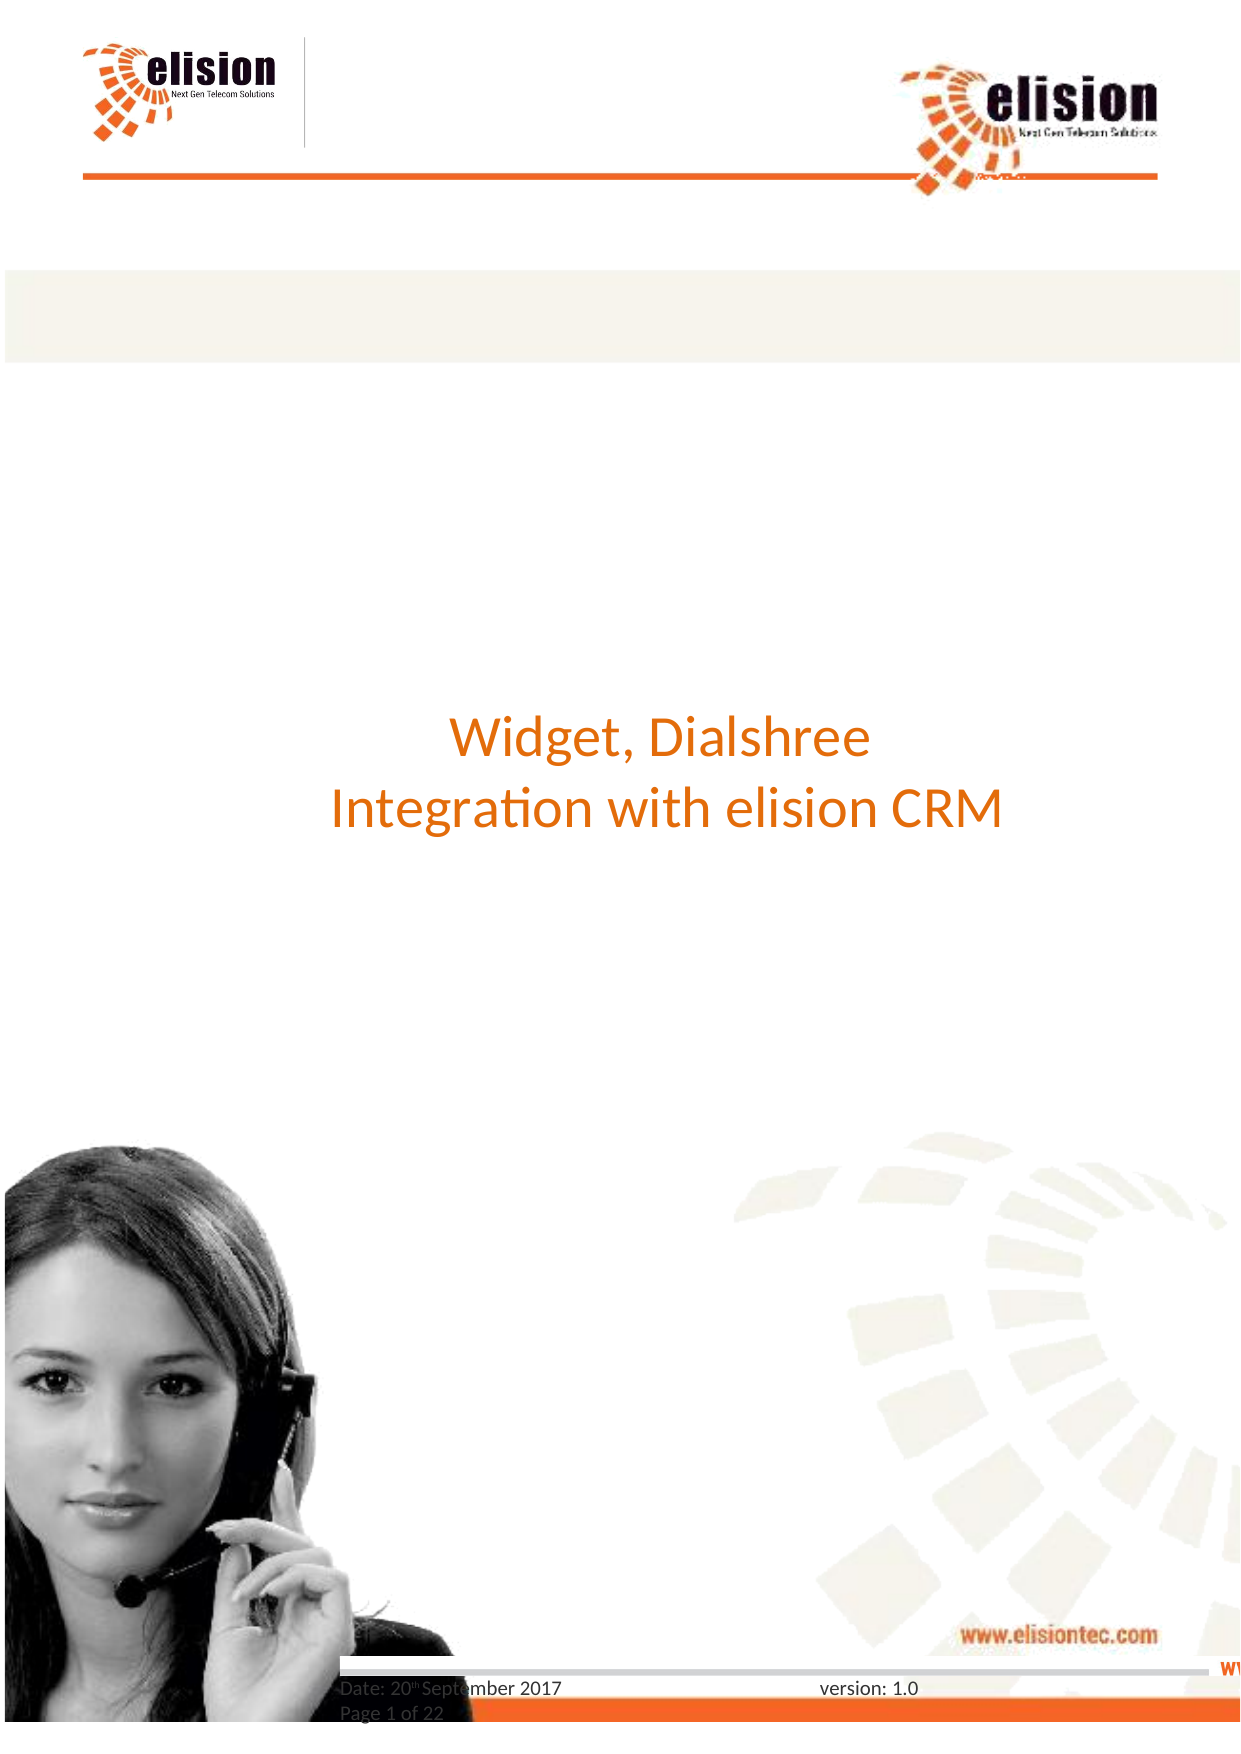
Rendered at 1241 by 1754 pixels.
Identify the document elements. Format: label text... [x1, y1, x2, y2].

text Widget, Dialshree Integration with elision CRM [330, 700, 1015, 842]
picture [4, 0, 1241, 1722]
